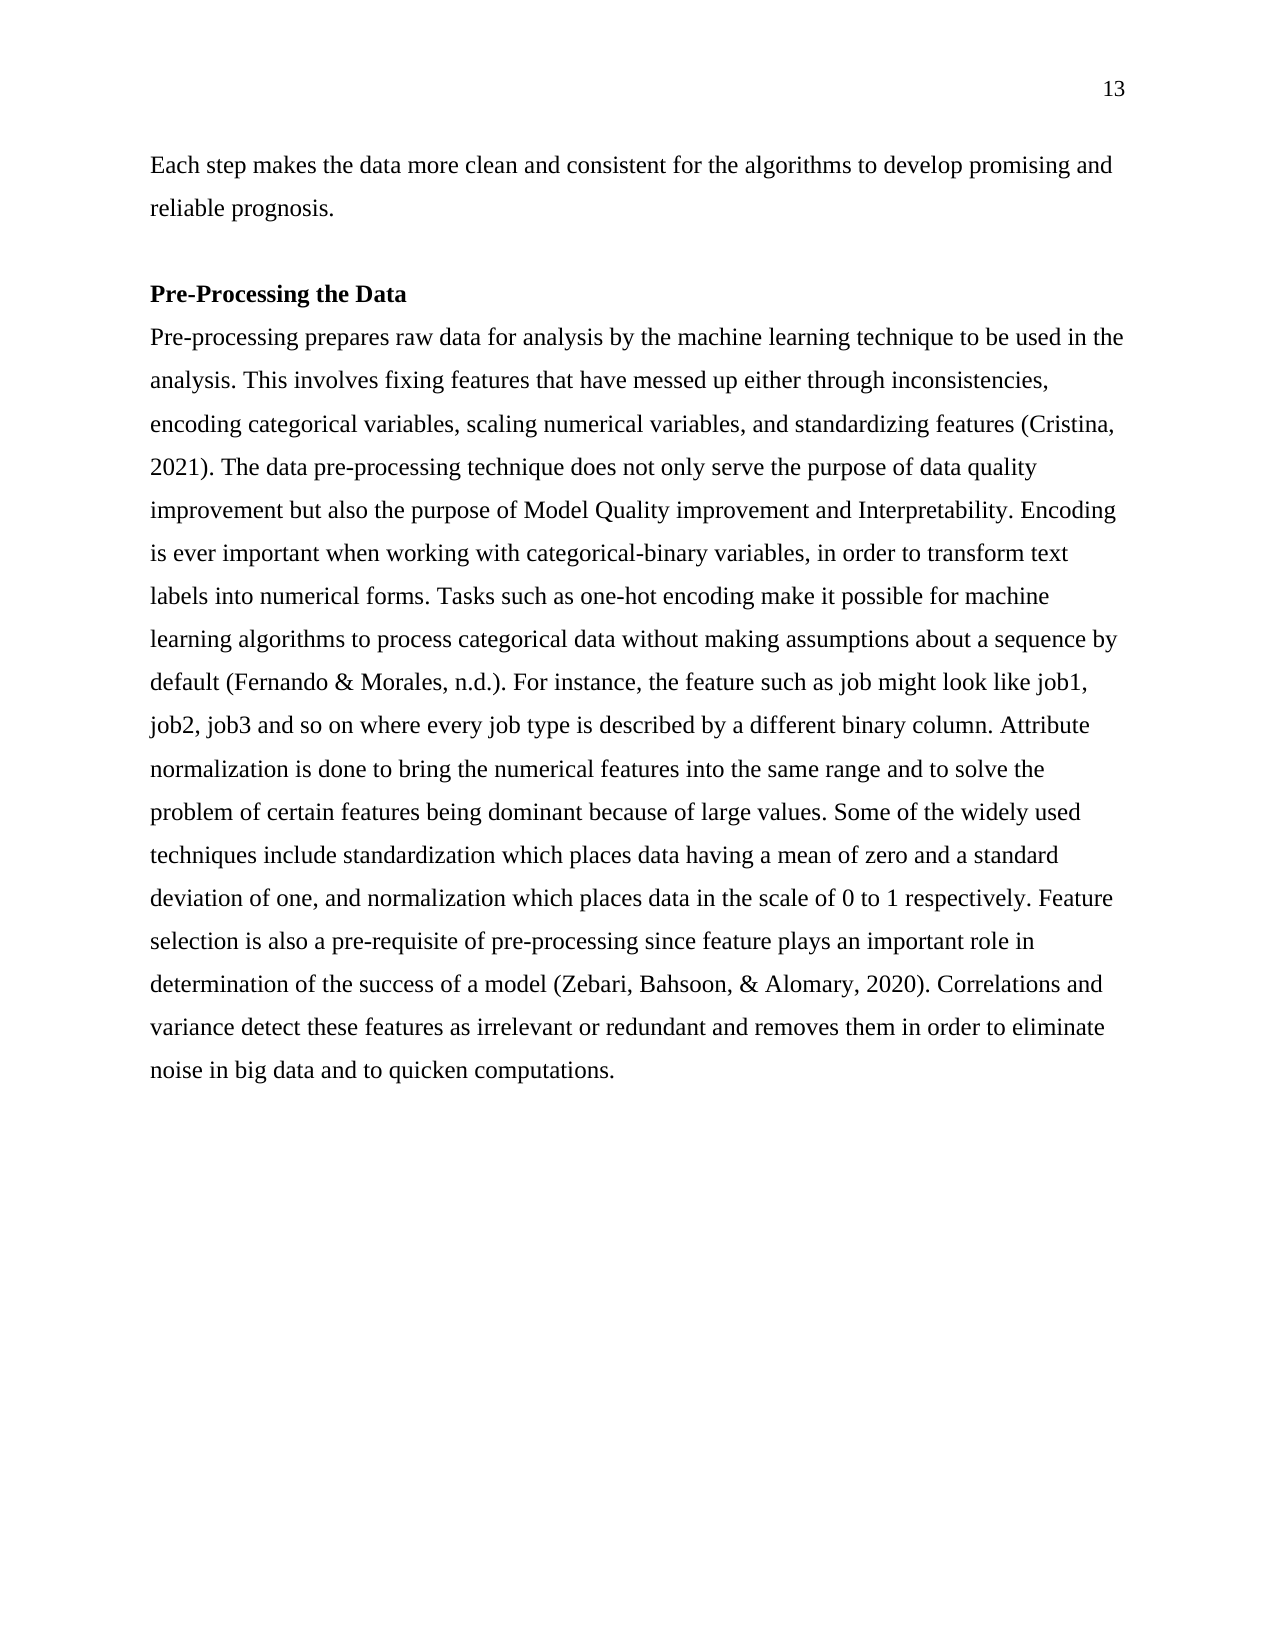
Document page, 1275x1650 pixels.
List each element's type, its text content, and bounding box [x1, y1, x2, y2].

text Pre-processing prepares raw data for analysis by the machine learning technique to be used in the analysis. This involves fixing features that have messed up either through inconsistencies, encoding categorical variables, scaling numerical variables, and standardizing features (Cristina, 2021). The data pre-processing technique does not only serve the purpose of data quality improvement but also the purpose of Model Quality improvement and Interpretability. Encoding is ever important when working with categorical-binary variables, in order to transform text labels into numerical forms. Tasks such as one-hot encoding make it possible for machine learning algorithms to process categorical data without making assumptions about a sequence by default (Fernando & Morales, n.d.). For instance, the feature such as job might look like job1, job2, job3 and so on where every job type is described by a different binary column. Attribute normalization is done to bring the numerical features into the same range and to solve the problem of certain features being dominant because of large values. Some of the widely used techniques include standardization which places data having a mean of zero and a standard deviation of one, and normalization which places data in the scale of 0 to 1 respectively. Feature selection is also a pre-requisite of pre-processing since feature plays an important role in determination of the success of a model (Zebari, Bahsoon, & Alomary, 2020). Correlations and variance detect these features as irrelevant or redundant and removes them in order to eliminate noise in big data and to quicken computations. [150, 322, 1125, 1084]
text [150, 150, 1125, 222]
text Pre-Processing the Data [150, 279, 1125, 308]
